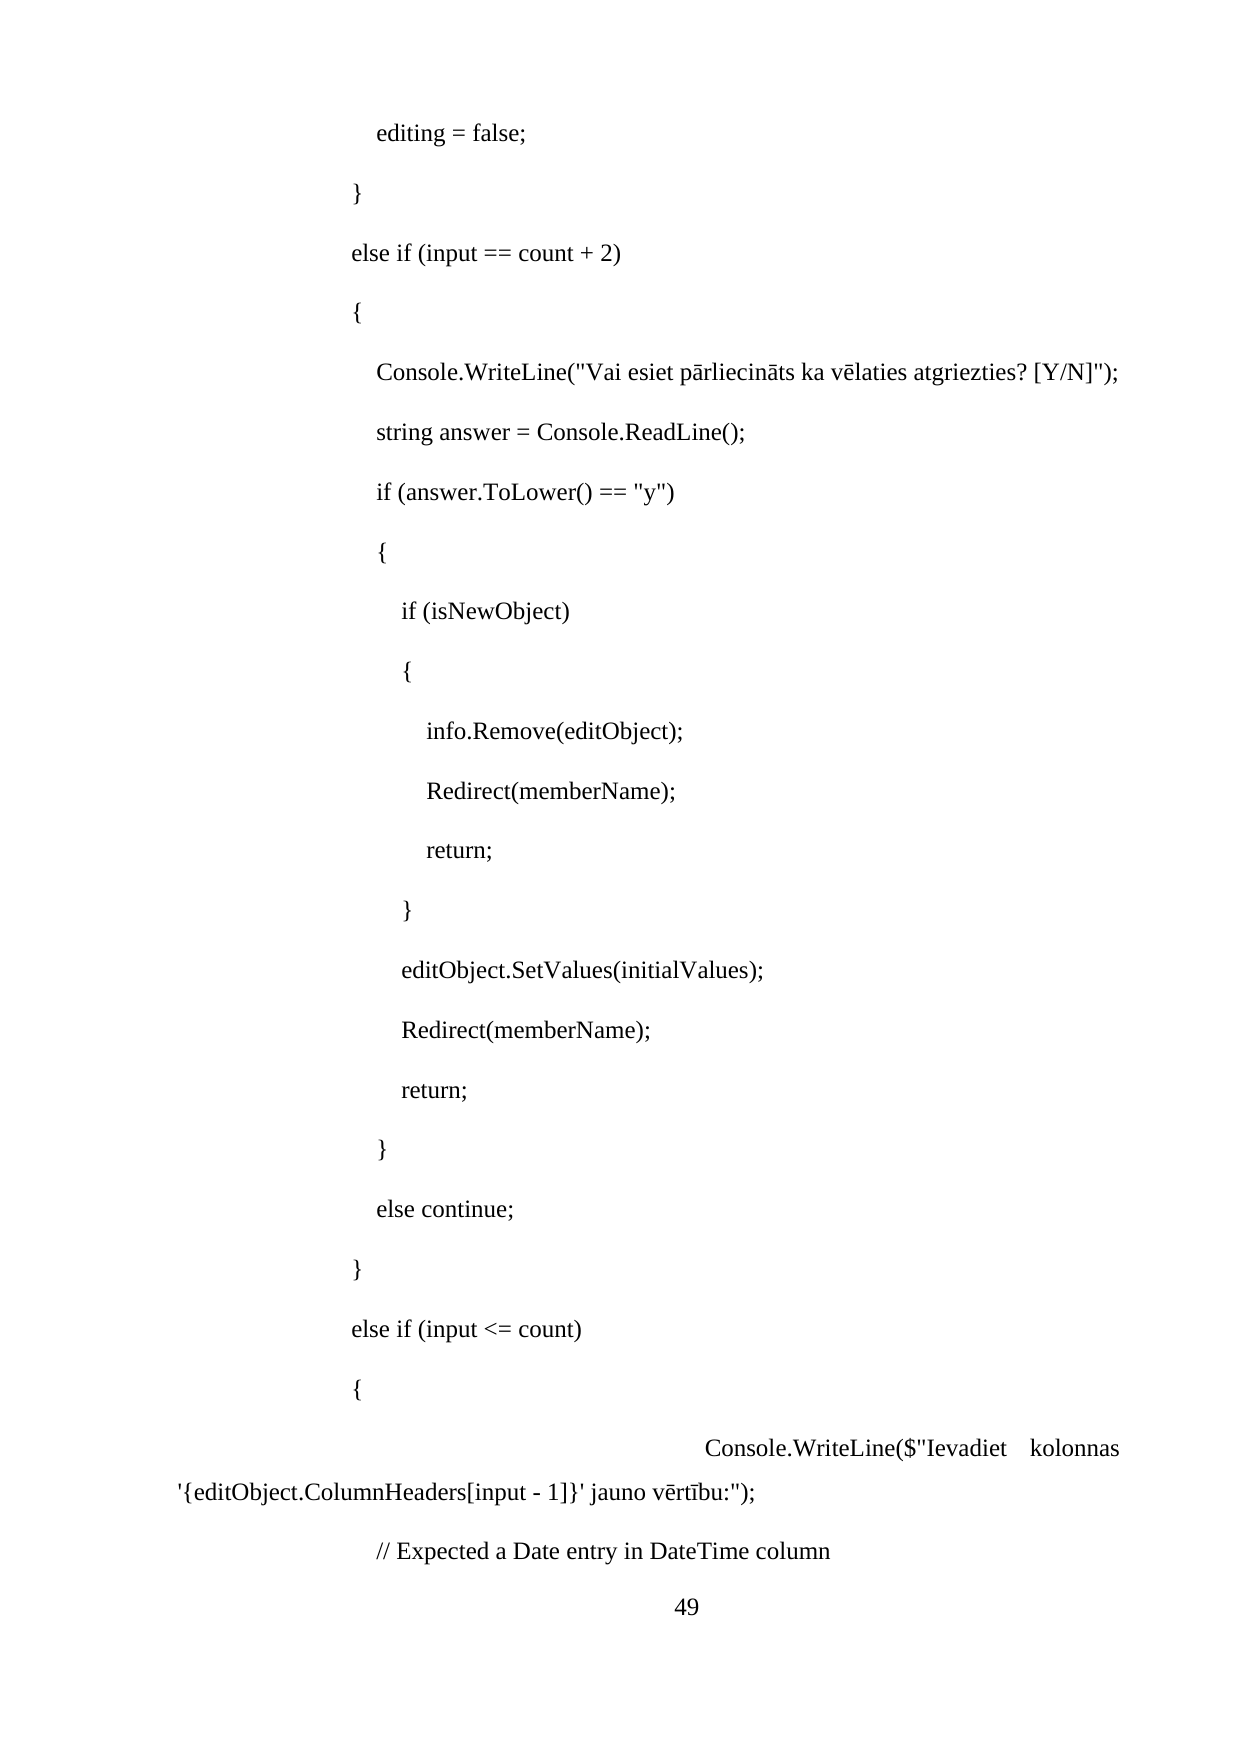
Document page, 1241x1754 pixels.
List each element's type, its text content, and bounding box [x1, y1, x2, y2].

text editObject.SetValues(initialValues); [177, 955, 1122, 984]
text { [177, 537, 1122, 565]
text return; [177, 1075, 1122, 1103]
text else if (input <= count) [177, 1314, 1122, 1343]
text info.Remove(editObject); [177, 716, 1122, 745]
text string answer = Console.ReadLine(); [177, 417, 1122, 446]
text } [177, 1254, 1122, 1283]
text } [177, 895, 1122, 924]
text editing = false; [177, 118, 1122, 147]
text } [177, 178, 1122, 207]
text Console.WriteLine($"Ievadiet kolonnas '{editObject.ColumnHeaders[input - 1]}' jauno vērtību:"); [177, 1433, 1122, 1505]
text } [177, 1134, 1122, 1163]
text // Expected a Date entry in DateTime column [177, 1536, 1122, 1565]
text else if (input == count + 2) [177, 238, 1122, 266]
text { [177, 1374, 1122, 1402]
text return; [177, 836, 1122, 864]
text if (answer.ToLower() == "y") [177, 477, 1122, 506]
text Redirect(memberName); [177, 1015, 1122, 1044]
text Console.WriteLine("Vai esiet pārliecināts ka vēlaties atgriezties? [Y/N]"); [177, 357, 1122, 386]
text if (isNewObject) [177, 596, 1122, 625]
text Redirect(memberName); [177, 776, 1122, 804]
text { [177, 656, 1122, 685]
text else continue; [177, 1194, 1122, 1223]
text { [177, 297, 1122, 326]
